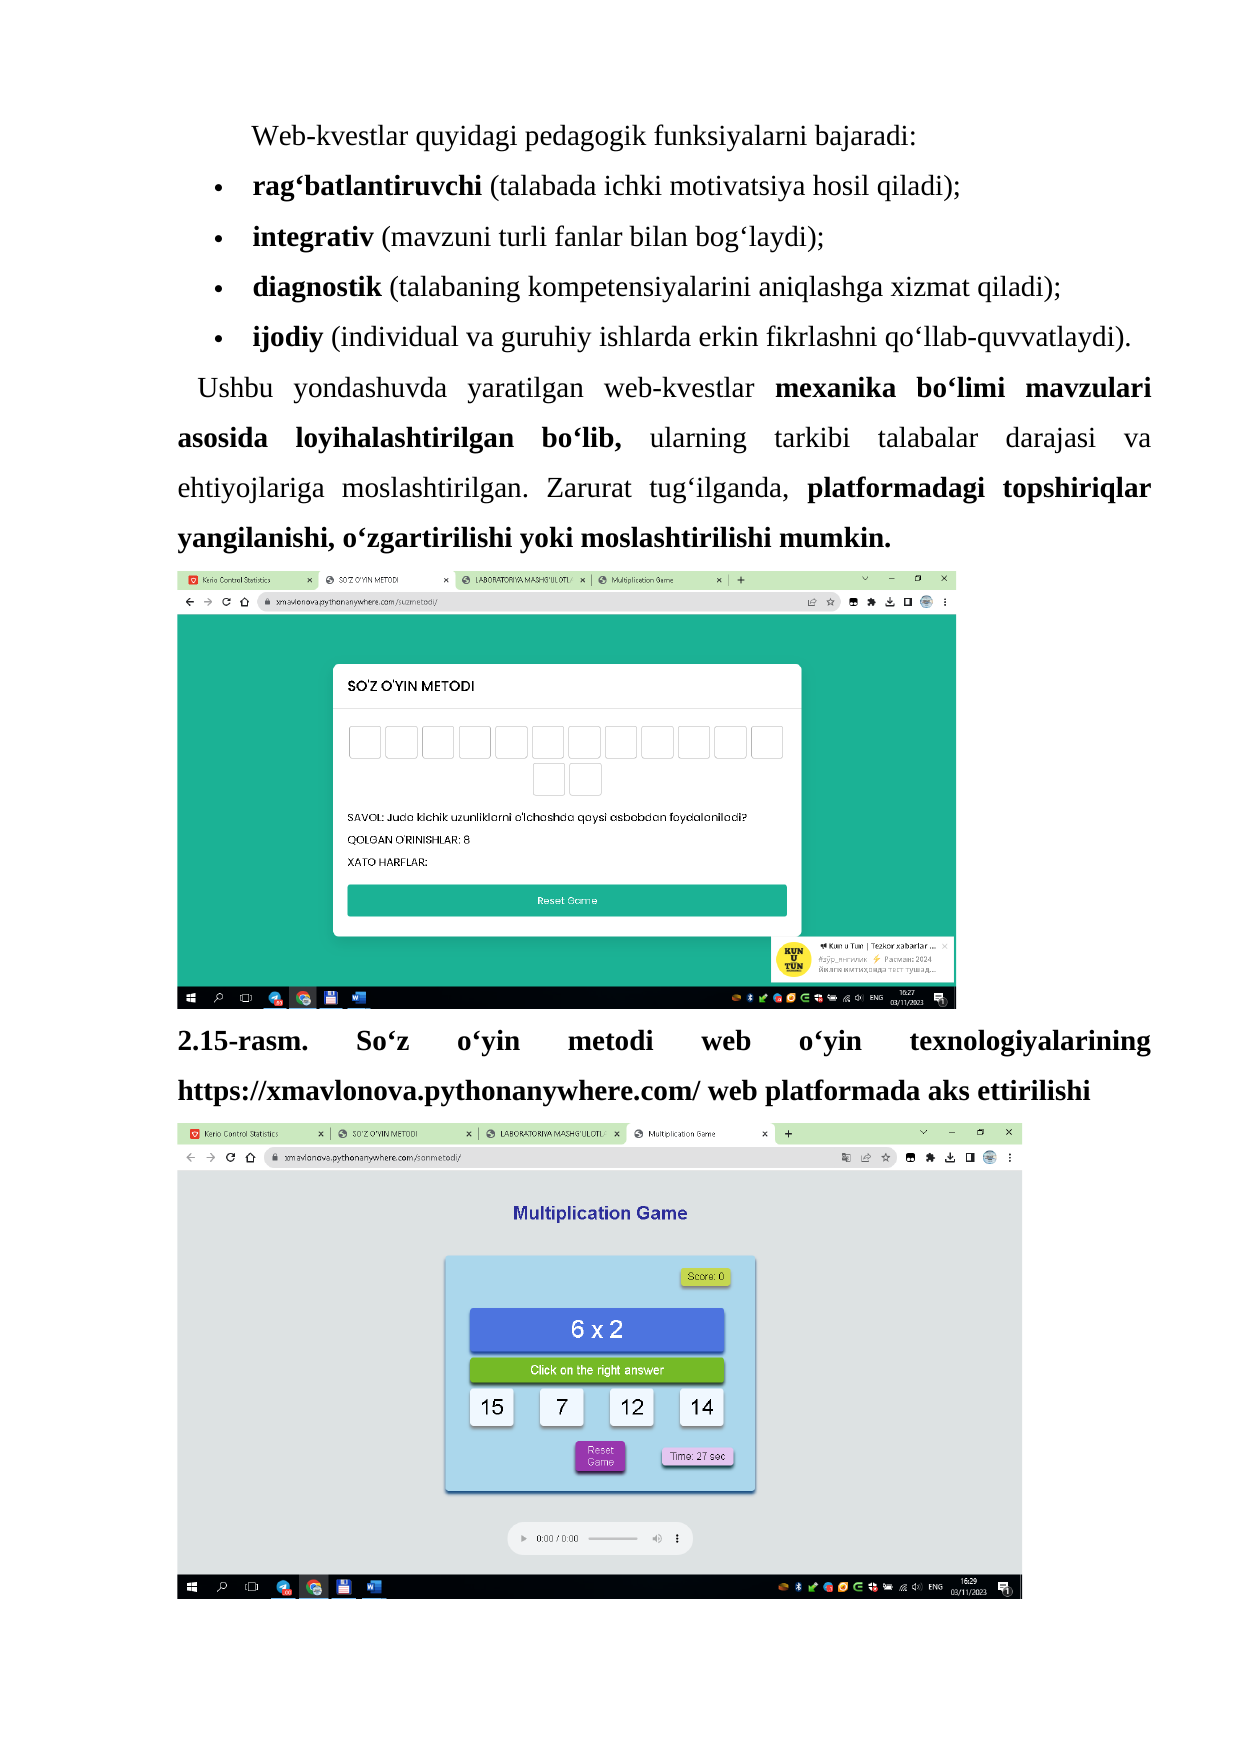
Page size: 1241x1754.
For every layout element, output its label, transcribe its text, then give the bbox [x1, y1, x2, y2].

list diagnostik (talabaning kompetensiyalarini aniqlashga xizmat qiladi); [215, 269, 1152, 303]
text Ushbu yondashuvda yaratilgan web-kvestlar mexanika bo‘limi mavzulari asosida loyihalashtirilgan bo‘lib, ularning tarkibi talabalar darajasi va ehtiyojlariga moslashtirilgan. Zarurat tug‘ilganda, platformadagi topshiriqlar yangilanishi, o‘zgartirilishi yoki moslashtirilishi mumkin. [177, 370, 1152, 554]
text Web-kvestlar quyidagi pedagogik funksiyalarni bajaradi: [177, 118, 1152, 152]
list integrativ (mavzuni turli fanlar bilan bog‘laydi); [215, 219, 1152, 252]
list ijodiy (individual va guruhiy ishlarda erkin fikrlashni qo‘llab-quvvatlaydi). [215, 319, 1152, 353]
list rag‘batlantiruvchi (talabada ichki motivatsiya hosil qiladi); [215, 168, 1152, 202]
picture [177, 1123, 1023, 1599]
text 2.15-rаsm. Sо‘z о‘yin mеtodi wеb о‘yin tехnologiyаlаrining httрs://хmаvlonovа.рythonаnywhеrе.com/ wеb рlаtformаdа аks еttirilishi [177, 1023, 1152, 1107]
picture [177, 571, 957, 1009]
